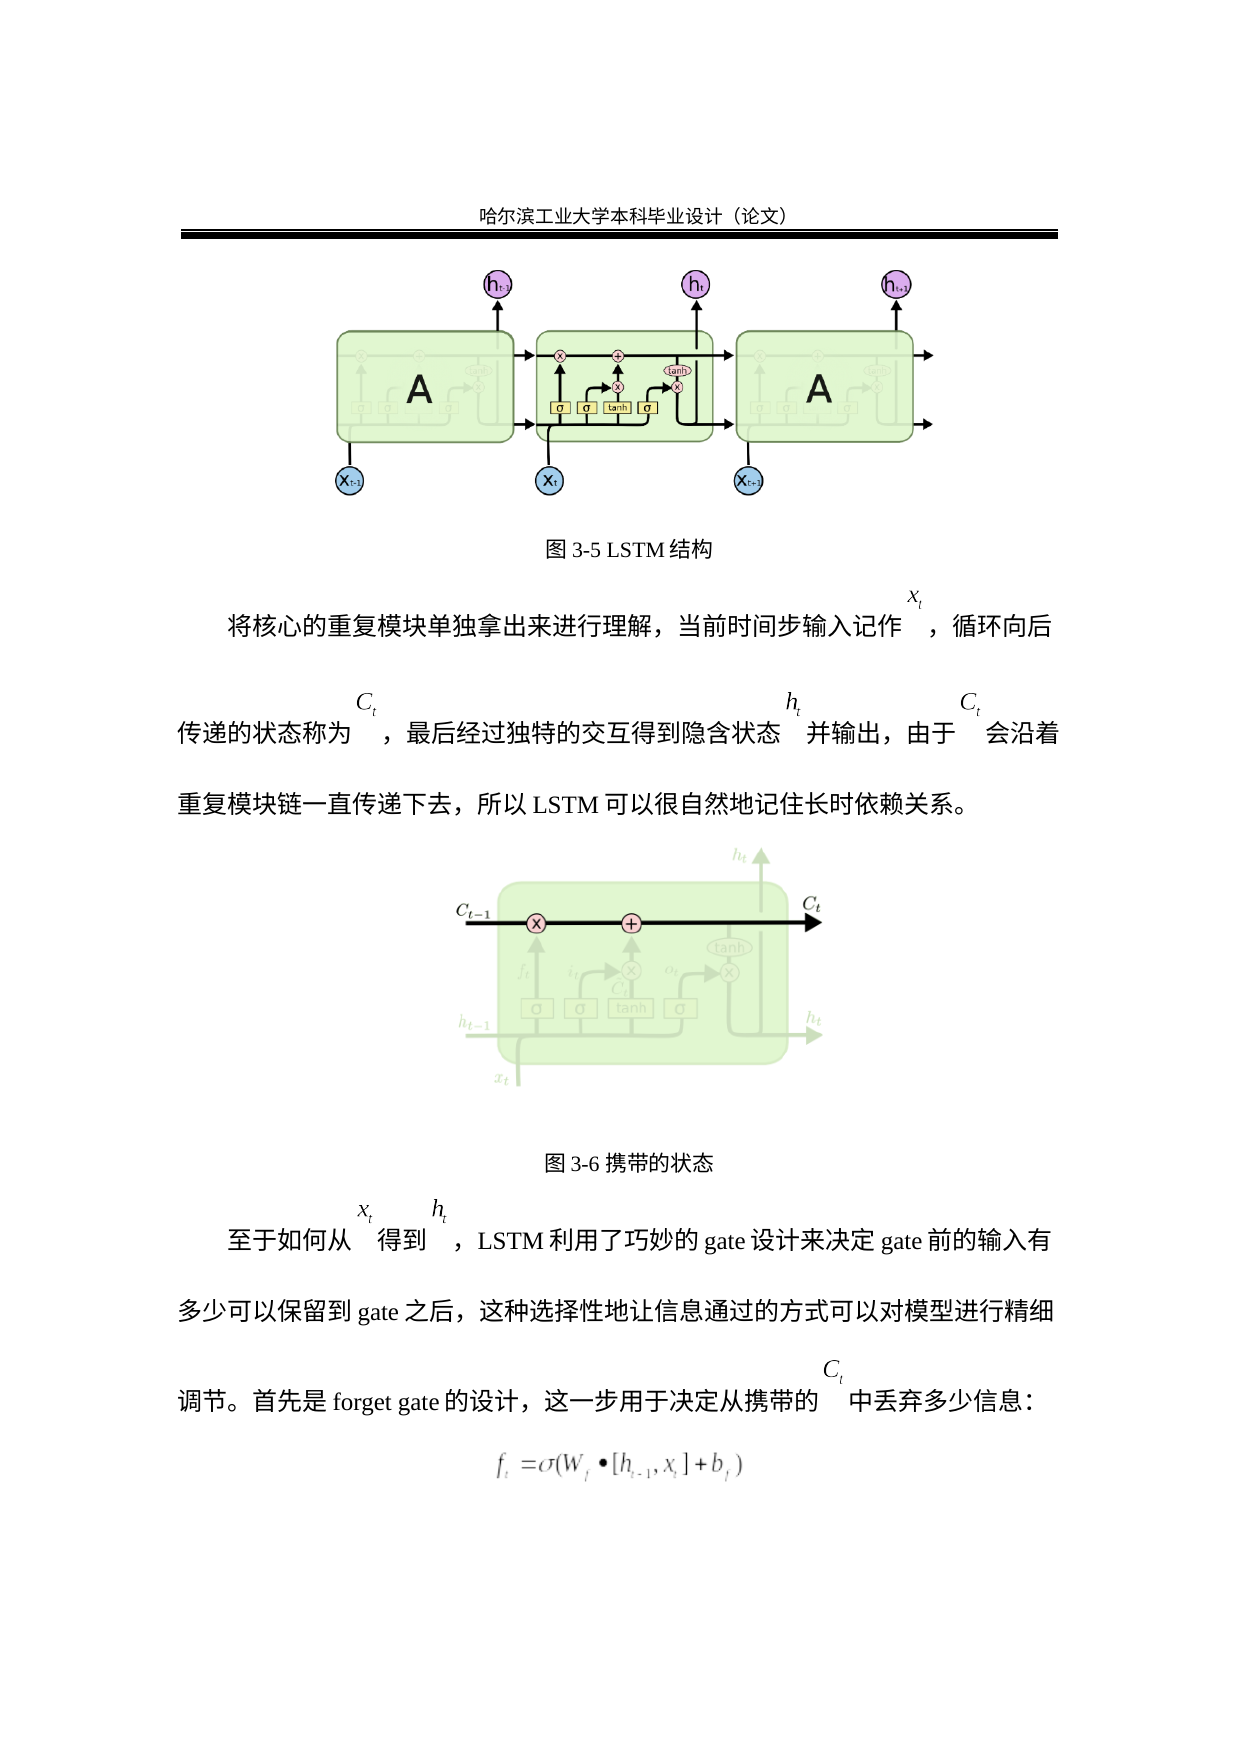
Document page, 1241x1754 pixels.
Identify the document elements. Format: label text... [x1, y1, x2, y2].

text 将核心的重复模块单独拿出来进行理解，当前时间步输入记作，循环向后传递的状态称为，最后经过独特的交互得到隐含状态并输出，由于会沿着重复模块链一直传递下去，所以LSTM可以很自然地记住长时依赖关系。 [177, 577, 1063, 824]
text 图3-6 携带的状态 [177, 1140, 1063, 1183]
picture [310, 261, 951, 500]
text 图3-5 LSTM结构 [177, 526, 1063, 569]
text 至于如何从得到，LSTM利用了巧妙的gate设计来决定gate前的输入有多少可以保留到gate之后，这种选择性地让信息通过的方式可以对模型进行精细调节。首先是forget gate的设计，这一步用于决定从携带的中丢弃多少信息： [177, 1191, 1063, 1438]
picture [441, 832, 843, 1093]
